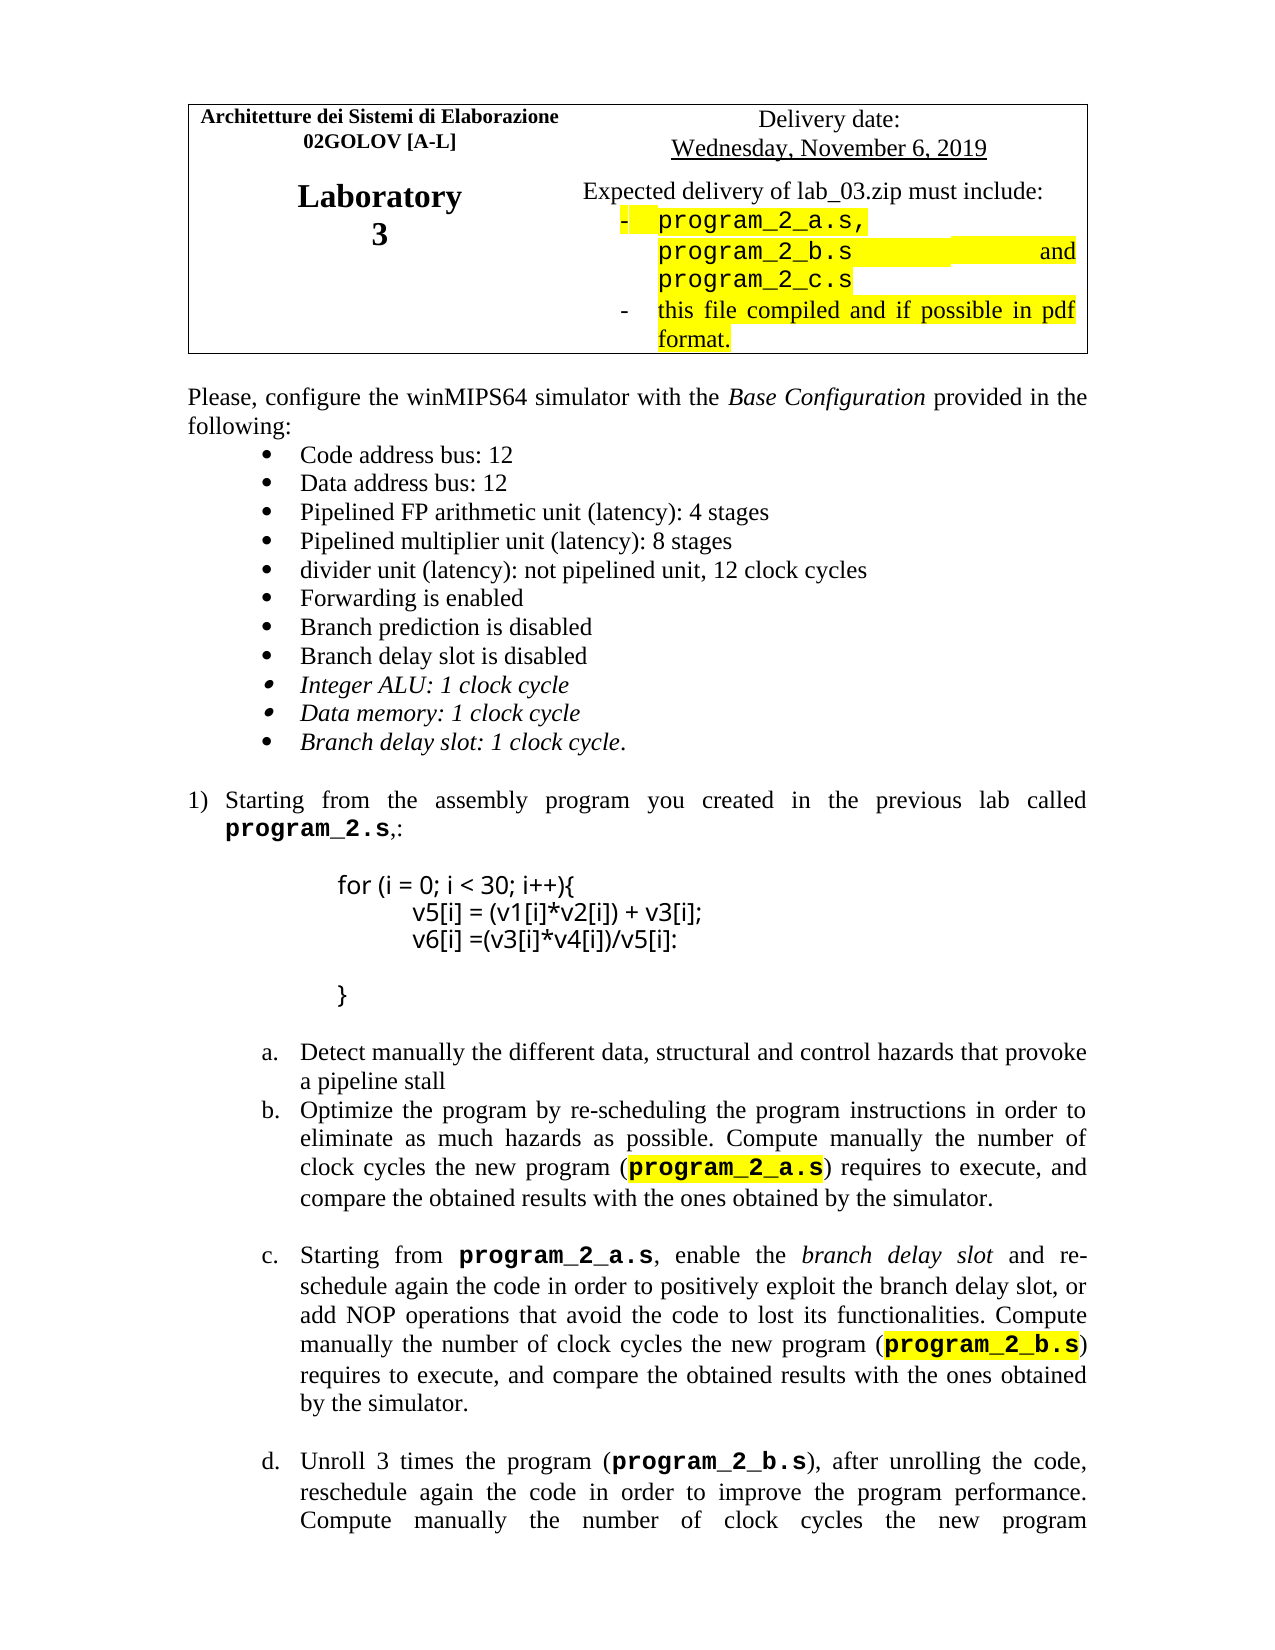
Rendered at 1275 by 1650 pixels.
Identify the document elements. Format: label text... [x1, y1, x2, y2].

list Forwarding is enabled [262, 583, 1087, 612]
list Pipelined multiplier unit (latency): 8 stages [262, 526, 1087, 555]
table_header Architetture dei Sistemi di Elaborazione 02GOLOV [A-L] [189, 105, 571, 176]
table_cell Expected delivery of lab_03.zip must include: program_2_a.s, program_2_b.s and program_2_c.s this file compiled and if possible in pdf format. [571, 176, 1087, 352]
list Integer ALU: 1 clock cycle [262, 670, 1087, 698]
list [261, 1446, 1087, 1534]
list Data memory: 1 clock cycle [262, 698, 1087, 727]
list Starting from program_2_a.s, enable the branch delay slot and re-schedule again the code in order to positively exploit the branch delay slot, or add NOP operations that avoid the code to lost its functionalities. Compute manually the number of clock cycles the new program (program_2_b.s) requires to execute, and compare the obtained results with the ones obtained by the simulator. [261, 1241, 1087, 1417]
table_header Delivery date: Wednesday, November 6, 2019 [571, 105, 1087, 176]
list Code address bus: 12 [262, 440, 1087, 468]
list divider unit (latency): not pipelined unit, 12 clock cycles [262, 555, 1087, 583]
text for (i = 0; i < 30; i++){ [262, 873, 1087, 900]
text v6[i] =(v3[i]*v4[i])/v5[i]: [262, 927, 1087, 954]
list Branch delay slot: 1 clock cycle. [262, 727, 1087, 756]
list Branch prediction is disabled [262, 612, 1087, 641]
list Data address bus: 12 [262, 468, 1087, 497]
table_cell Laboratory 3 [189, 176, 571, 352]
list Pipelined FP arithmetic unit (latency): 4 stages [262, 497, 1087, 526]
list Optimize the program by re-scheduling the program instructions in order to eliminate as much hazards as possible. Compute manually the number of clock cycles the new program (program_2_a.s) requires to execute, and compare the obtained results with the ones obtained by the simulator. [261, 1095, 1087, 1212]
text v5[i] = (v1[i]*v2[i]) + v3[i]; [262, 900, 1087, 927]
list Starting from the assembly program you created in the previous lab called program_2.s,: [187, 785, 1087, 844]
text Please, configure the winMIPS64 simulator with the Base Configuration provided in the following: [187, 382, 1087, 440]
list Detect manually the different data, structural and control hazards that provoke a pipeline stall [261, 1037, 1087, 1095]
text } [262, 981, 1087, 1008]
list Branch delay slot is disabled [262, 641, 1087, 670]
